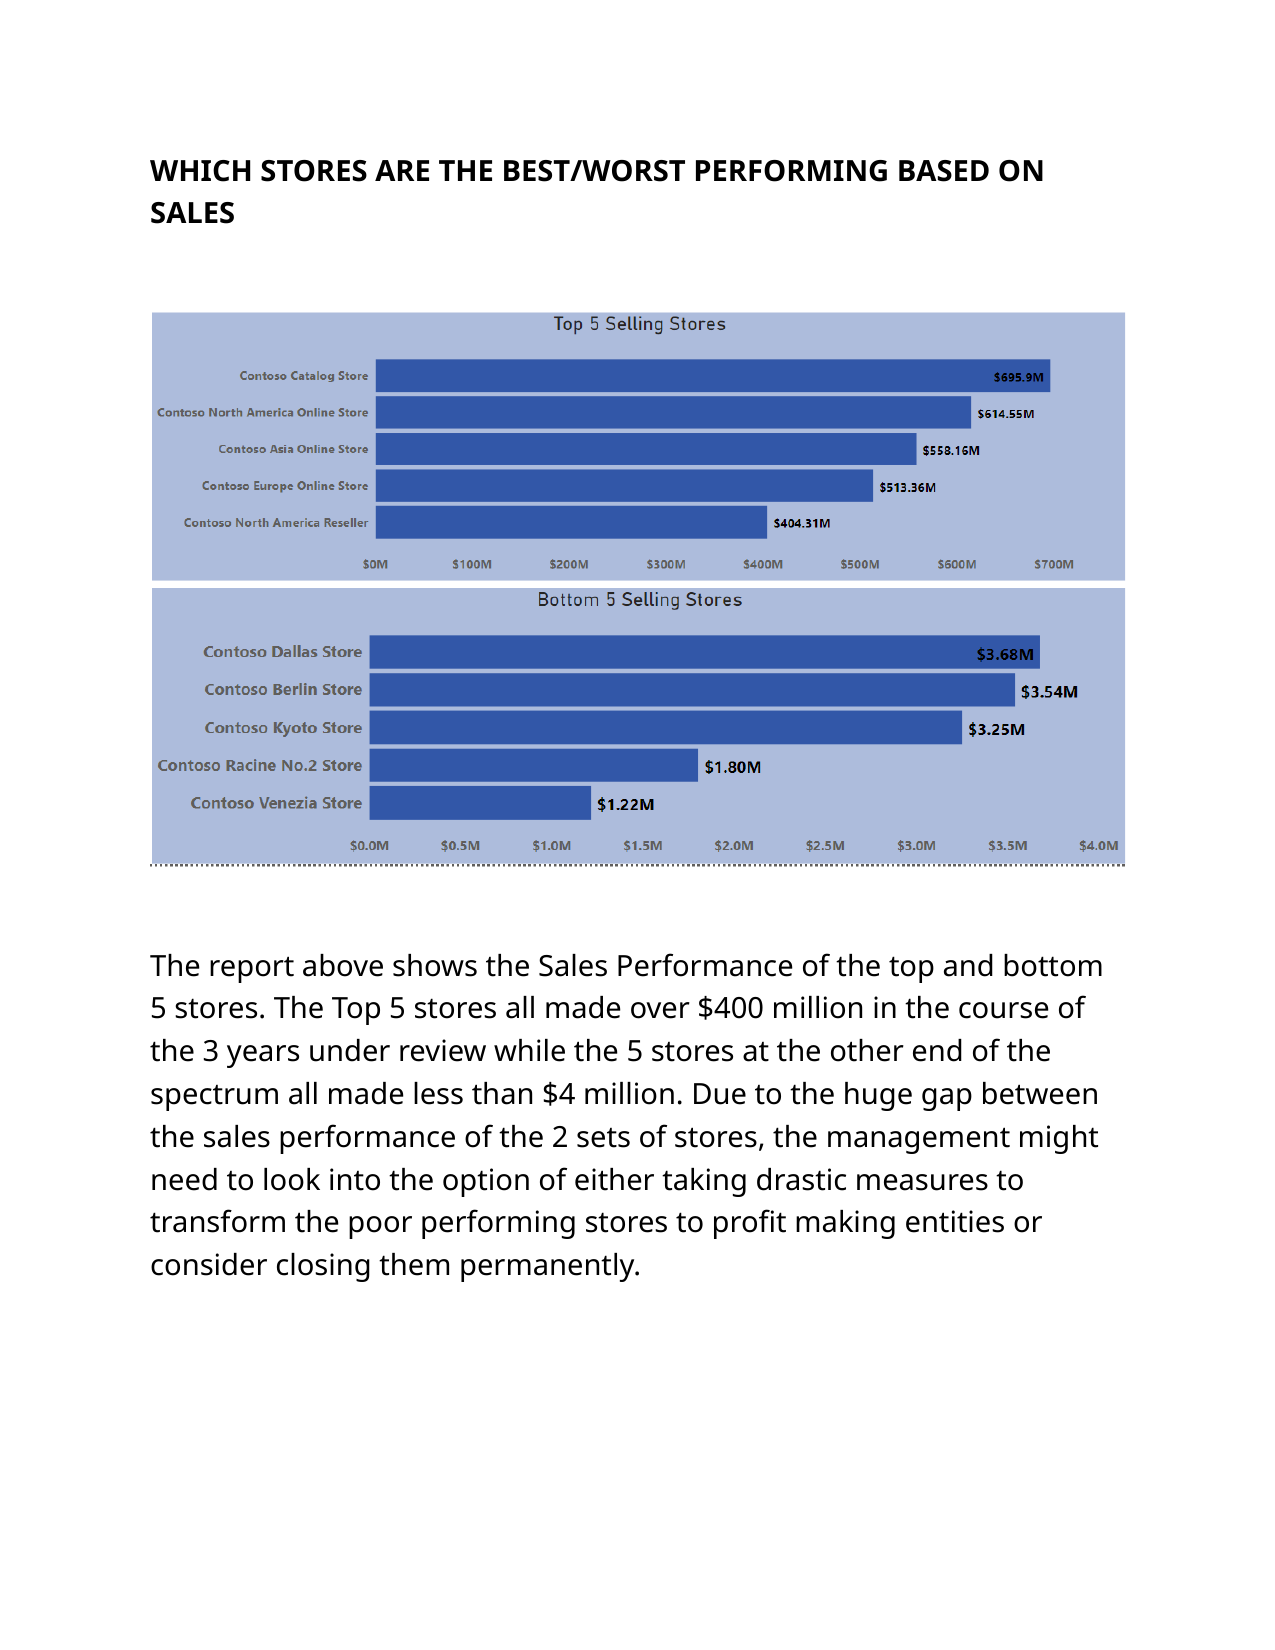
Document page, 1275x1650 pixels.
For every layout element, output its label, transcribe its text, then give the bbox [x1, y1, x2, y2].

text The report above shows the Sales Performance of the top and bottom 5 stores. The Top 5 stores all made over $400 million in the course of the 3 years under review while the 5 stores at the other end of the spectrum all made less than $4 million. Due to the huge gap between the sales performance of the 2 sets of stores, the management might need to look into the option of either taking drastic measures to transform the poor performing stores to profit making entities or consider closing them permanently. [150, 945, 1125, 1284]
text WHICH STORES ARE THE BEST/WORST PERFORMING BASED ON SALES [150, 150, 1125, 232]
